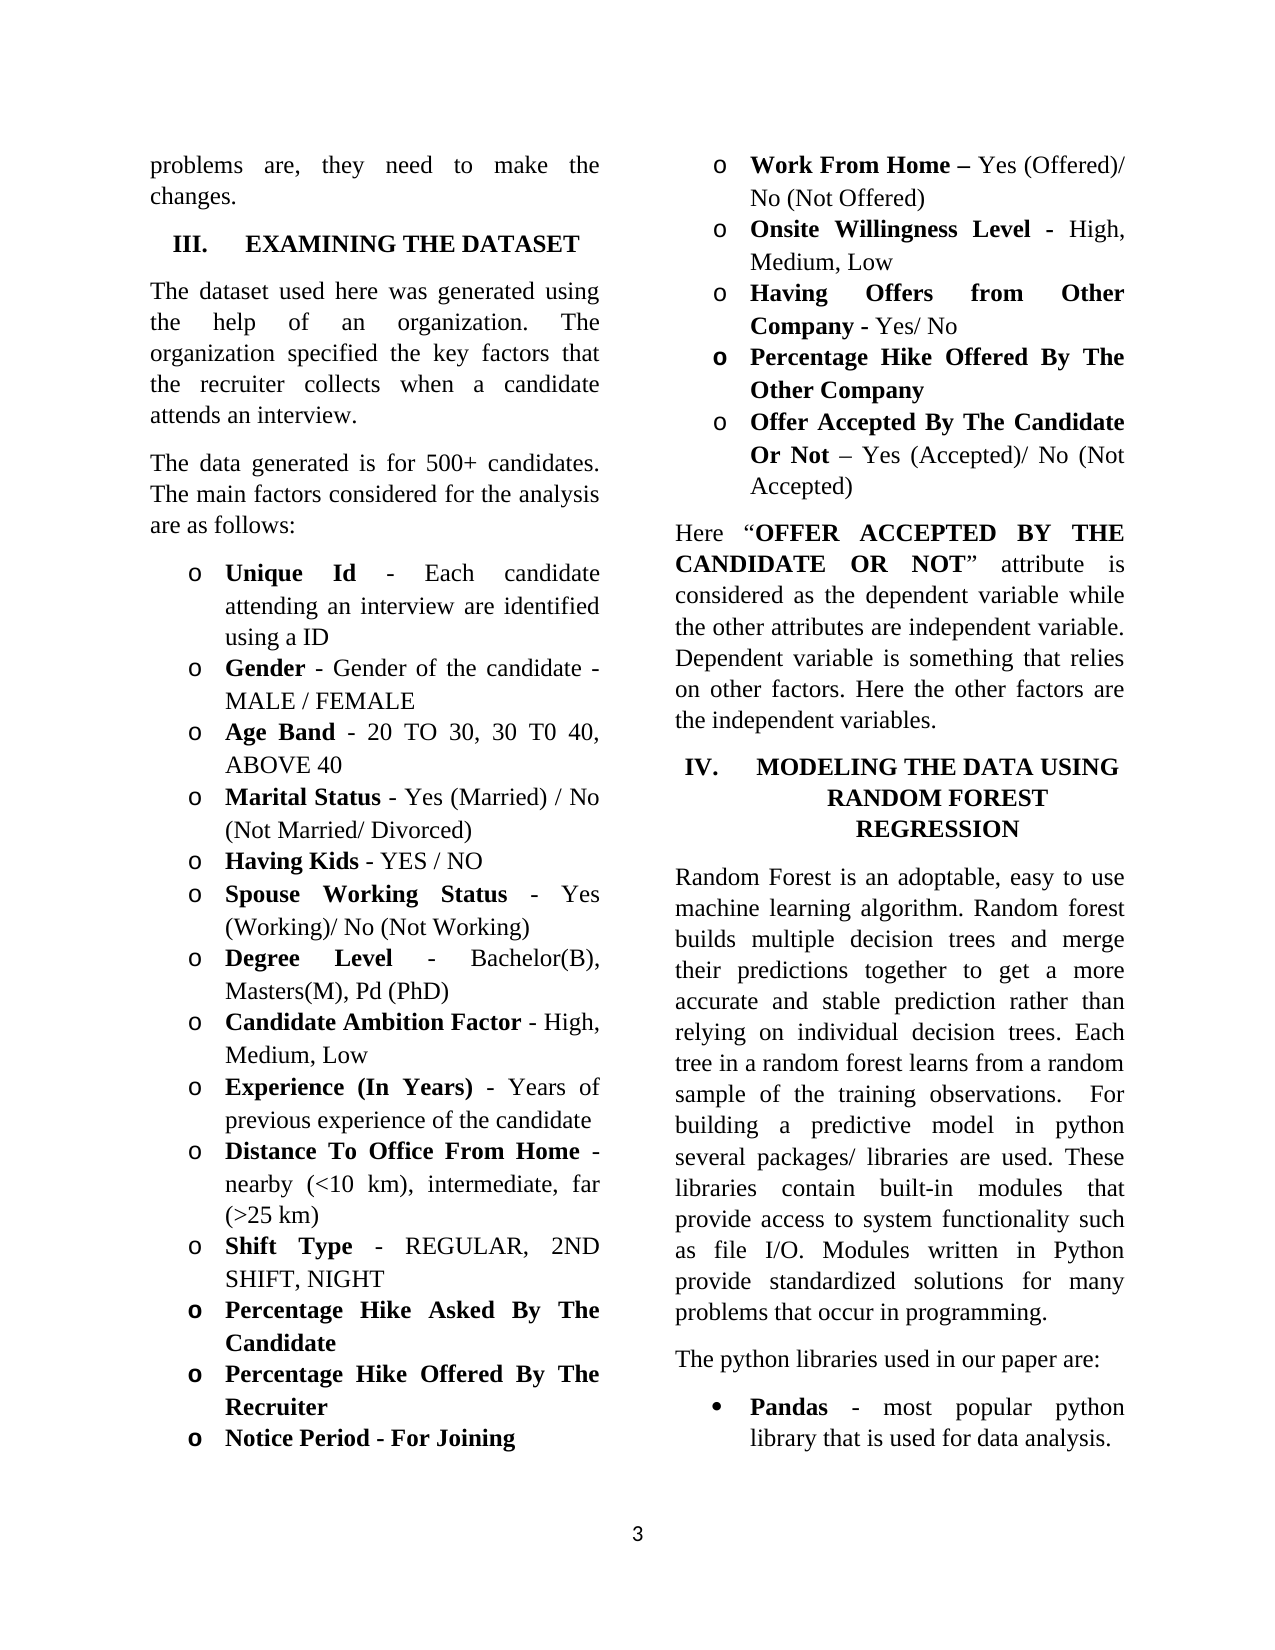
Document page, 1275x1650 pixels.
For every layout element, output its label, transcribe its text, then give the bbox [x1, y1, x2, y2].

list Unique Id - Each candidate attending an interview are identified using a ID [187, 558, 600, 651]
list Notice Period - For Joining [187, 1423, 600, 1454]
list Work From Home – Yes (Offered)/ No (Not Offered) [712, 150, 1125, 212]
list Degree Level - Bachelor(B), Masters(M), Pd (PhD) [187, 943, 600, 1005]
list Percentage Hike Offered By The Other Company [712, 342, 1125, 404]
list Shift Type - REGULAR, 2ND SHIFT, NIGHT [187, 1231, 600, 1293]
list Percentage Hike Asked By The Candidate [187, 1295, 600, 1357]
list Distance To Office From Home - nearby (<10 km), intermediate, far (>25 km) [187, 1136, 600, 1229]
list Age Band - 20 TO 30, 30 T0 40, ABOVE 40 [187, 717, 600, 779]
text The data generated is for 500+ candidates. The main factors considered for the analysis are as follows: [150, 448, 600, 539]
list Marital Status - Yes (Married) / No (Not Married/ Divorced) [187, 782, 600, 843]
text The dataset used here was generated using the help of an organization. The organization specified the key factors that the recruiter collects when a candidate attends an interview. [150, 276, 600, 429]
list Offer Accepted By The Candidate Or Not – Yes (Accepted)/ No (Not Accepted) [712, 407, 1125, 499]
list MODELING THE DATA USING RANDOM FOREST REGRESSION [712, 752, 1125, 843]
list EXAMINING THE DATASET [187, 229, 600, 257]
list Onsite Willingness Level - High, Medium, Low [712, 214, 1125, 276]
list Having Kids - YES / NO [187, 846, 600, 877]
list Experience (In Years) - Years of previous experience of the candidate [187, 1072, 600, 1133]
text Random Forest is an adoptable, easy to use machine learning algorithm. Random forest builds multiple decision trees and merge their predictions together to get a more accurate and stable prediction rather than relying on individual decision trees. Each tree in a random forest learns from a random sample of the training observations. For building a predictive model in python several packages/ libraries are used. These libraries contain built-in modules that provide access to system functionality such as file I/O. Modules written in Python provide standardized solutions for many problems that occur in programming. [675, 862, 1125, 1326]
text Here “OFFER ACCEPTED BY THE CANDIDATE OR NOT” attribute is considered as the dependent variable while the other attributes are independent variable. Dependent variable is something that relies on other factors. Here the other factors are the independent variables. [675, 518, 1125, 733]
list Spouse Working Status - Yes (Working)/ No (Not Working) [187, 879, 600, 941]
list Candidate Ambition Factor - High, Medium, Low [187, 1007, 600, 1069]
list Having Offers from Other Company - Yes/ No [712, 278, 1125, 340]
list Pandas - most popular python library that is used for data analysis. [712, 1392, 1125, 1452]
list Percentage Hike Offered By The Recruiter [187, 1359, 600, 1421]
list Gender - Gender of the candidate - MALE / FEMALE [187, 653, 600, 715]
text The python libraries used in our paper are: [675, 1344, 1125, 1373]
